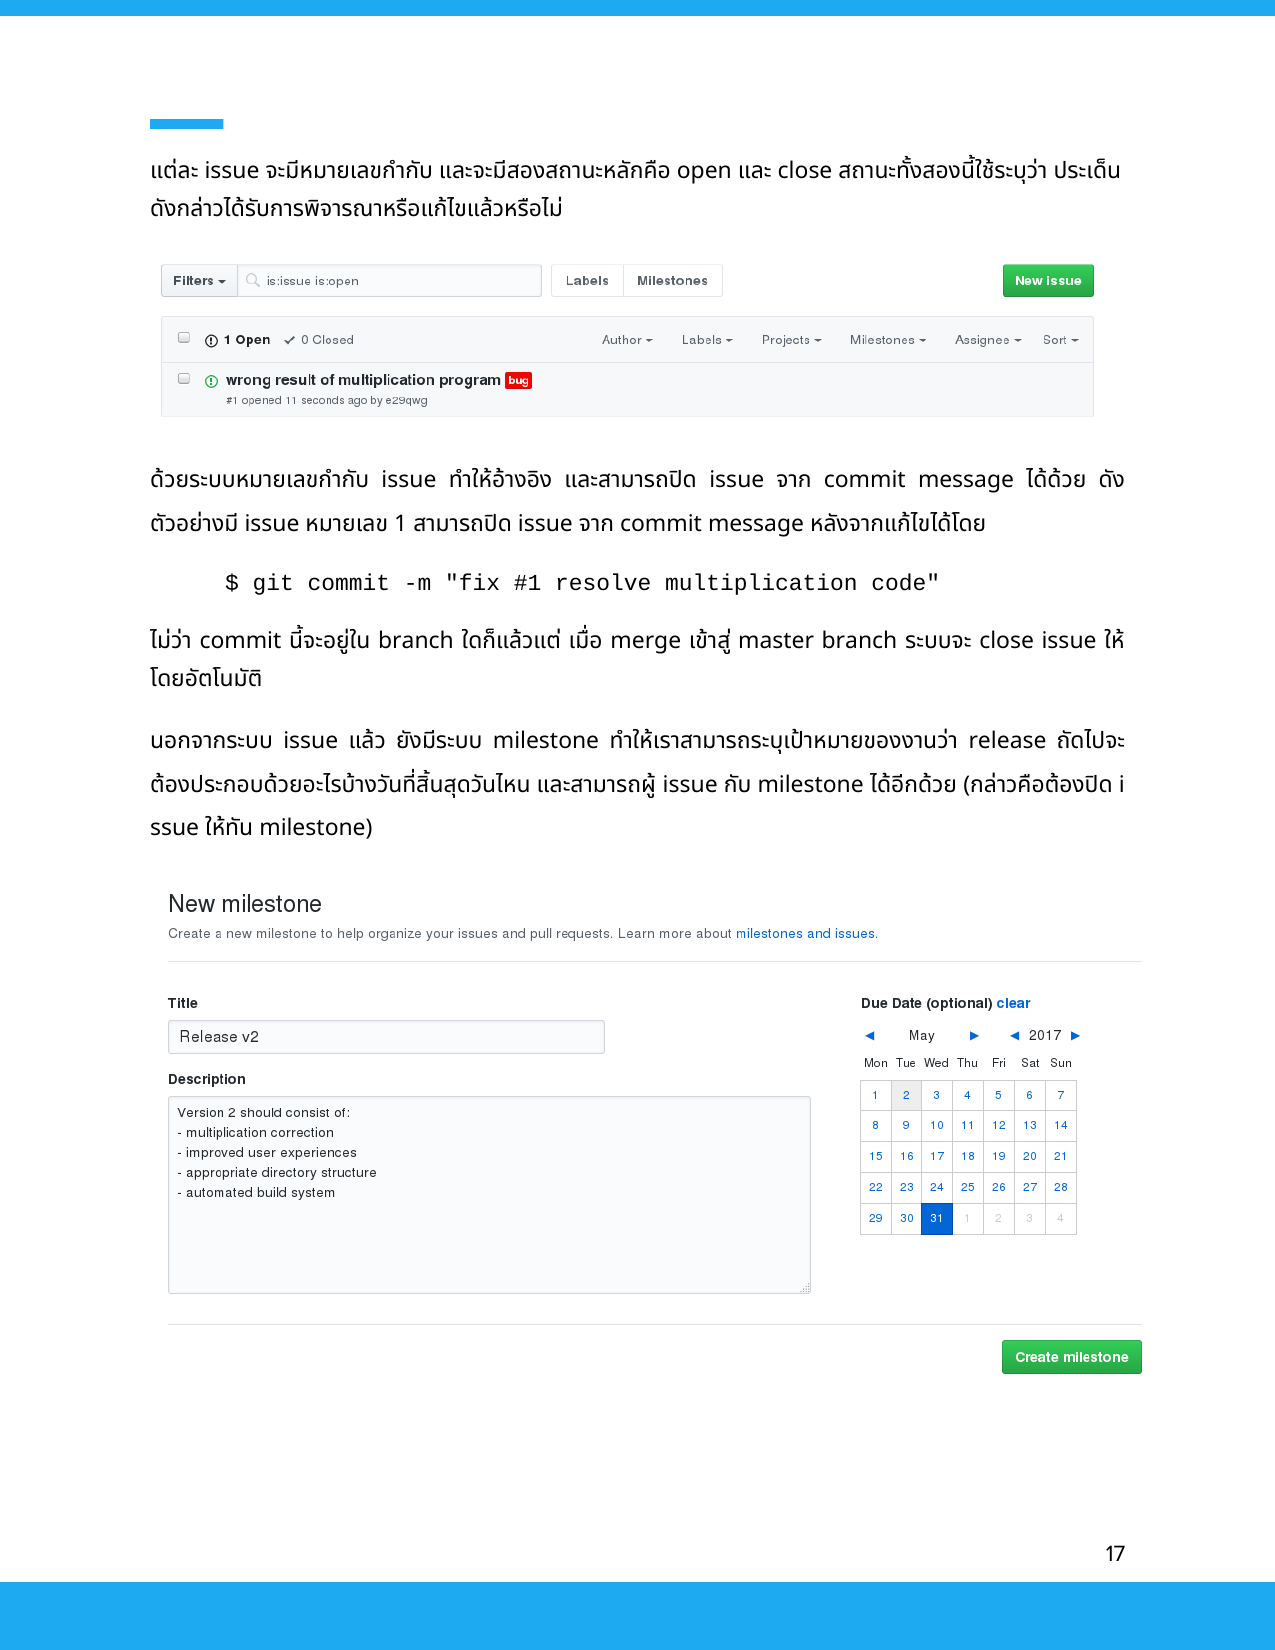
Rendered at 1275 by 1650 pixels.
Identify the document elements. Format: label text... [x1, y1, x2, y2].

picture [150, 119, 224, 129]
text นอกจากระบบ issue แล้ว ยังมีระบบ milestone ทำให้เราสามารถระบุเป้าหมายของงานว่า release ถัดไปจะต้องประกอบด้วยอะไรบ้างวันที่สิ้นสุดวันไหน และสามารถผู้ issue กับ milestone ได้อีกด้วย (กล่าวคือต้องปิด issue ให้ทัน milestone) [150, 724, 1125, 846]
text ไม่ว่า commit นี้จะอยู่ใน branch ใดก็แล้วแต่ เมื่อ merge เข้าสู่ master branch ระบบจะ close issue ให้โดยอัตโนมัติ [150, 624, 1125, 696]
picture [150, 875, 1153, 1385]
text $ git commit -m "fix #1 resolve multiplication code" [150, 571, 1125, 597]
picture [0, 0, 1275, 16]
text แต่ละ issue จะมีหมายเลขกำกับ และจะมีสองสถานะหลักคือ open และ close สถานะทั้งสองนี้ใช้ระบุว่า ประเด็นดังกล่าวได้รับการพิจารณาหรือแก้ไขแล้วหรือไม่ [150, 154, 1125, 226]
picture [150, 253, 1108, 436]
picture [0, 1582, 1275, 1650]
text ด้วยระบบหมายเลขกำกับ issue ทำให้อ้างอิง และสามารถปิด issue จาก commit message ได้ด้วย ดังตัวอย่างมี issue หมายเลข 1 สามารถปิด issue จาก commit message หลังจากแก้ไขได้โดย [150, 463, 1125, 541]
